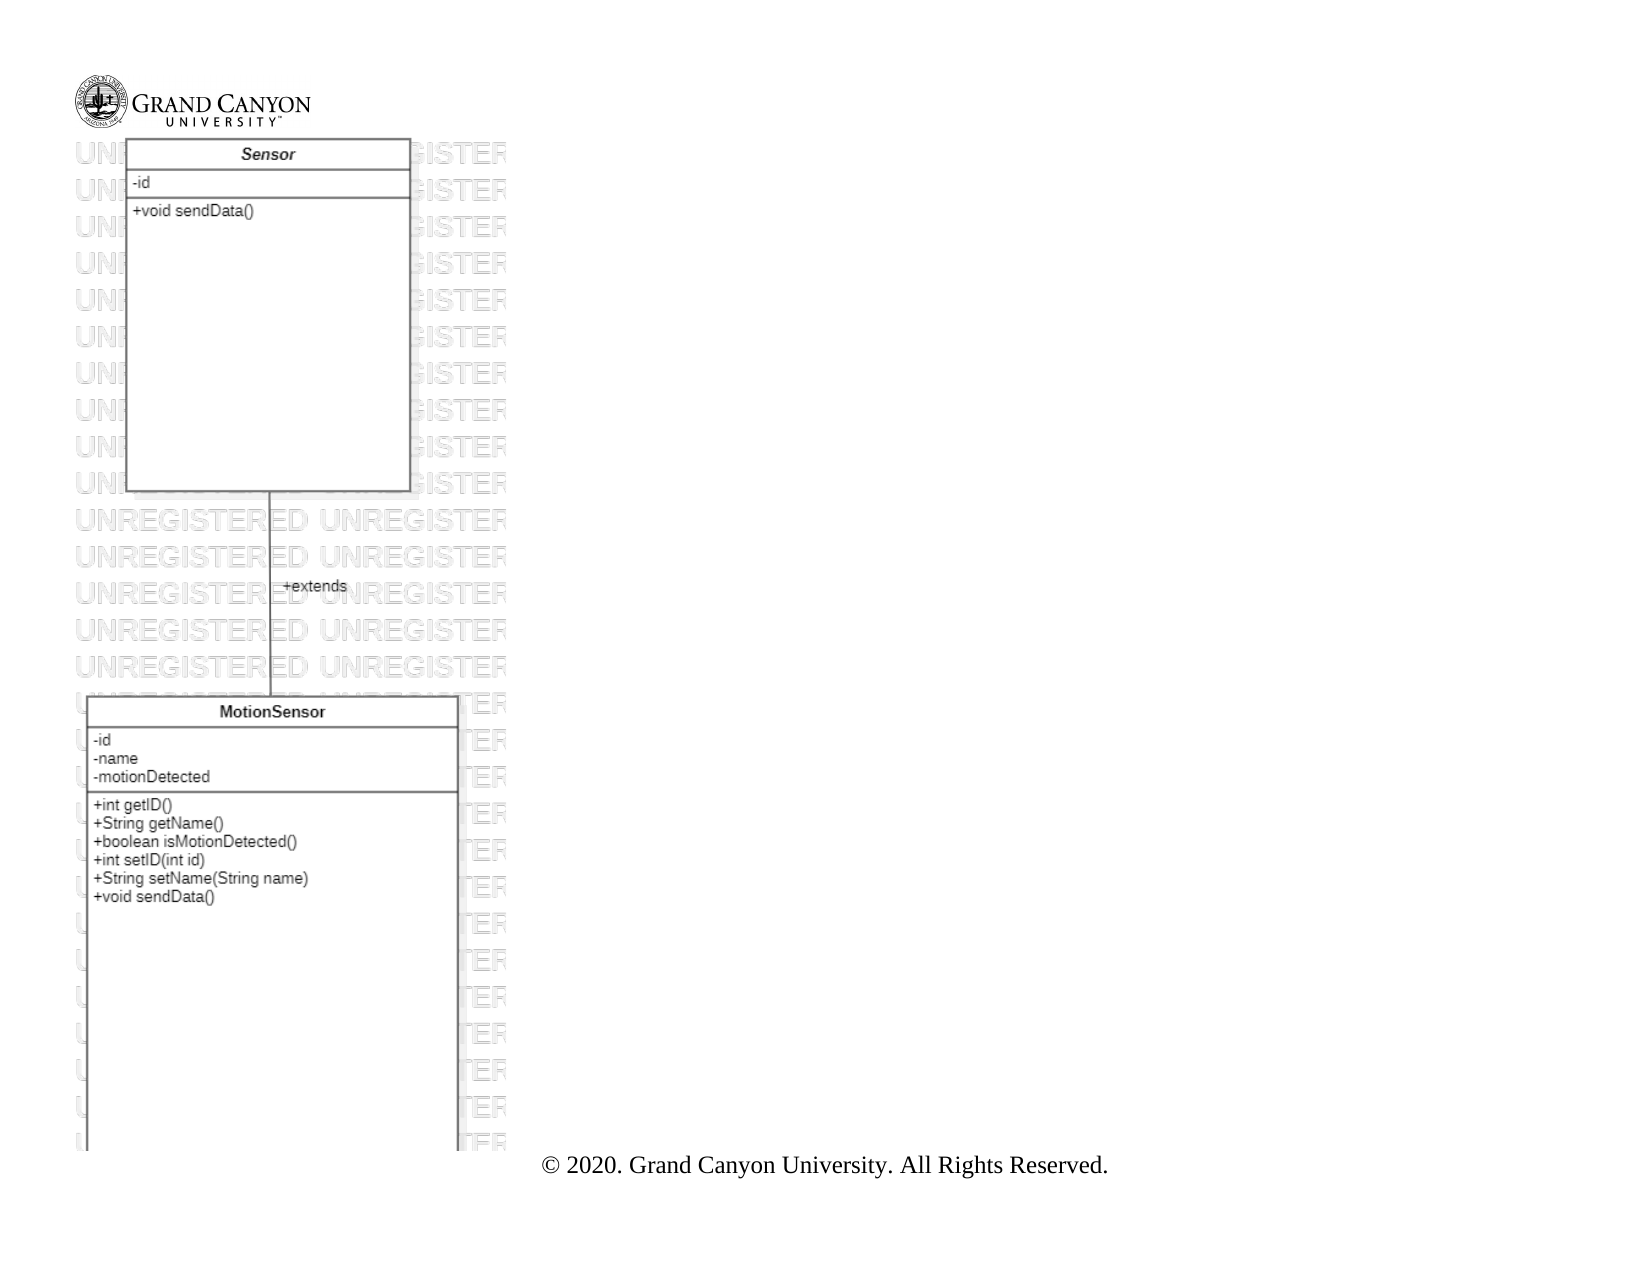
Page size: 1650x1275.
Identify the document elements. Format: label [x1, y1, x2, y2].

picture [75, 75, 507, 1151]
